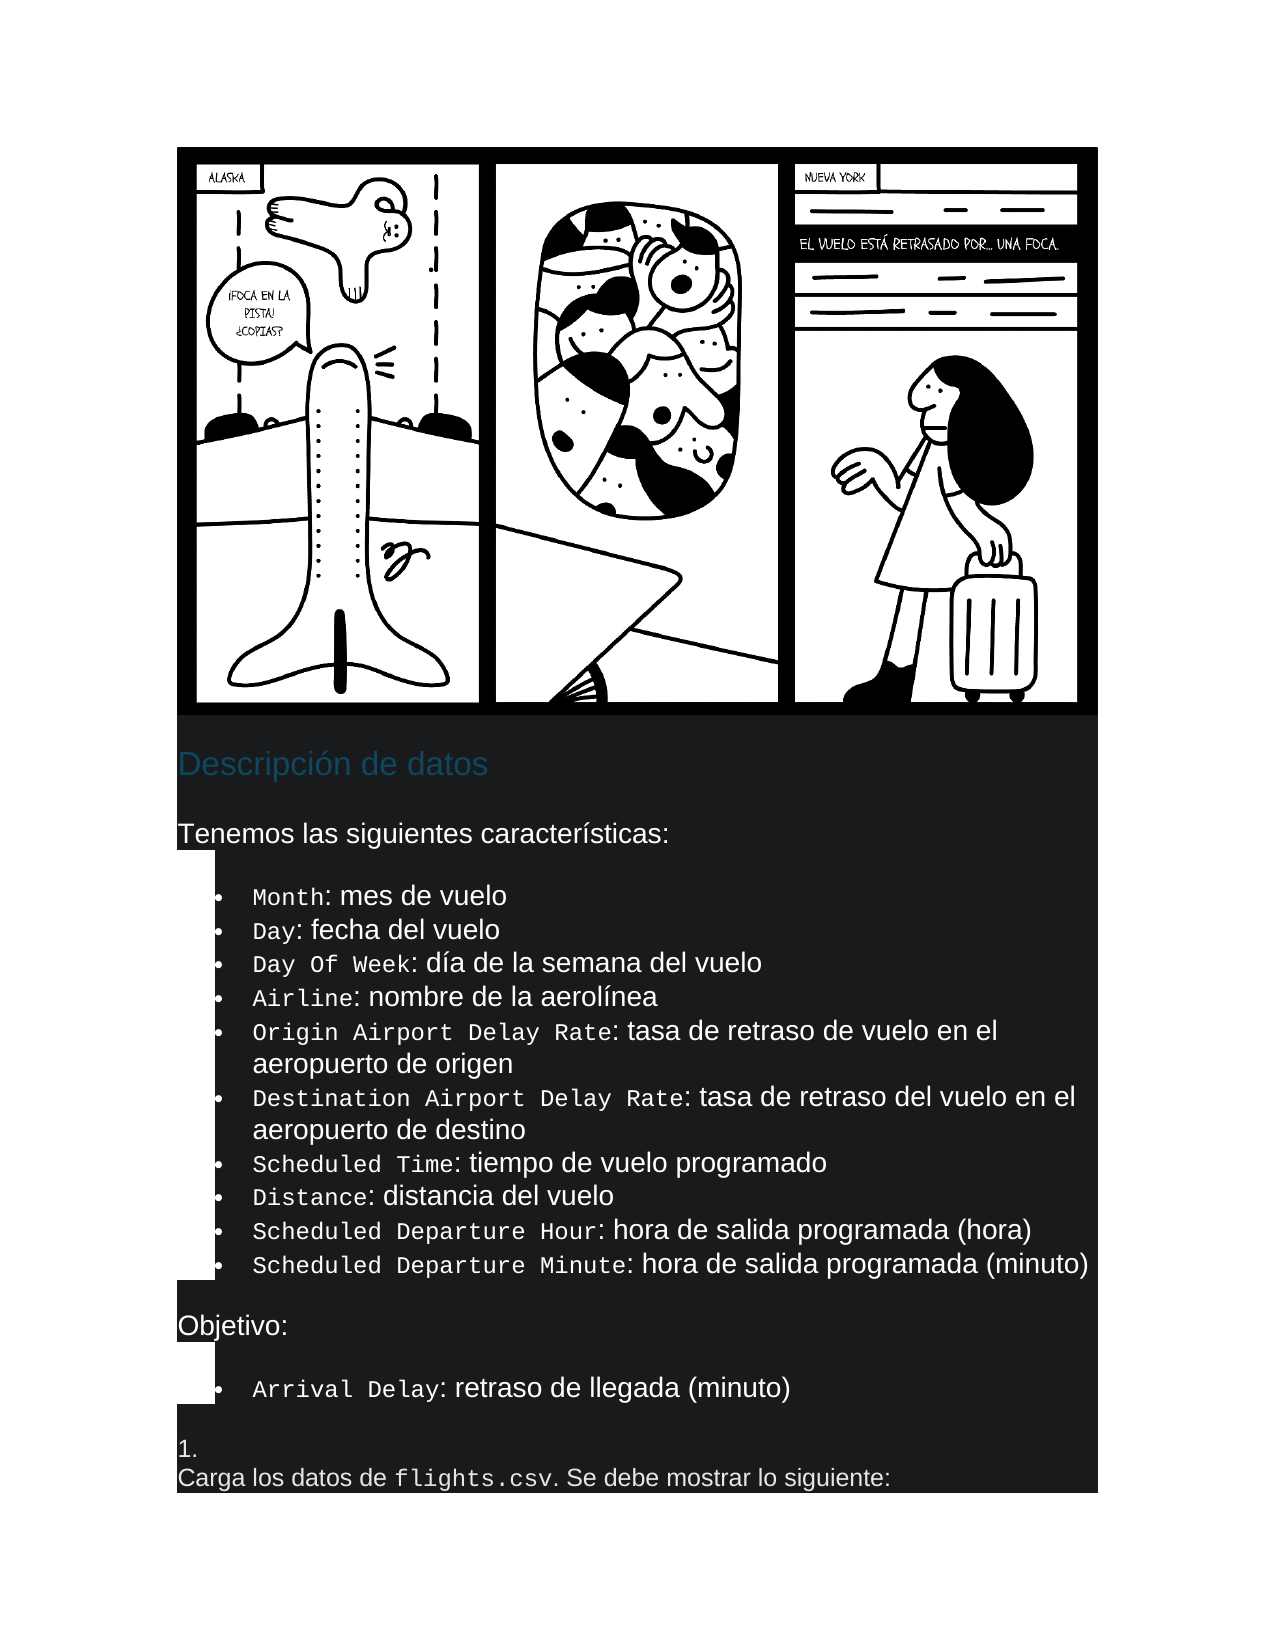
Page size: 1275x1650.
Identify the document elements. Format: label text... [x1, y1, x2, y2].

list Origin Airport Delay Rate: tasa de retraso de vuelo en el aeropuerto de origen [215, 1013, 1098, 1079]
list Day: fecha del vuelo [215, 913, 1098, 946]
subtitle Descripción de datos [177, 744, 1098, 782]
list Month: mes de vuelo [215, 879, 1098, 913]
list Scheduled Departure Minute: hora de salida programada (minuto) [215, 1247, 1098, 1280]
list Airline: nombre de la aerolínea [215, 980, 1098, 1013]
list Scheduled Departure Hour: hora de salida programada (hora) [215, 1213, 1098, 1247]
list Distance: distancia del vuelo [215, 1179, 1098, 1213]
text 1. [177, 1434, 1098, 1462]
list Arrival Delay: retraso de llegada (minuto) [215, 1371, 1098, 1404]
picture [177, 147, 1098, 715]
list Destination Airport Delay Rate: tasa de retraso del vuelo en el aeropuerto de destino [215, 1079, 1098, 1146]
text Tenemos las siguientes características: [177, 817, 1098, 850]
list Day Of Week: día de la semana del vuelo [215, 946, 1098, 980]
text Objetivo: [177, 1309, 1098, 1342]
list Scheduled Time: tiempo de vuelo programado [215, 1146, 1098, 1179]
text Carga los datos de flights.csv. Se debe mostrar lo siguiente: [177, 1462, 1098, 1493]
